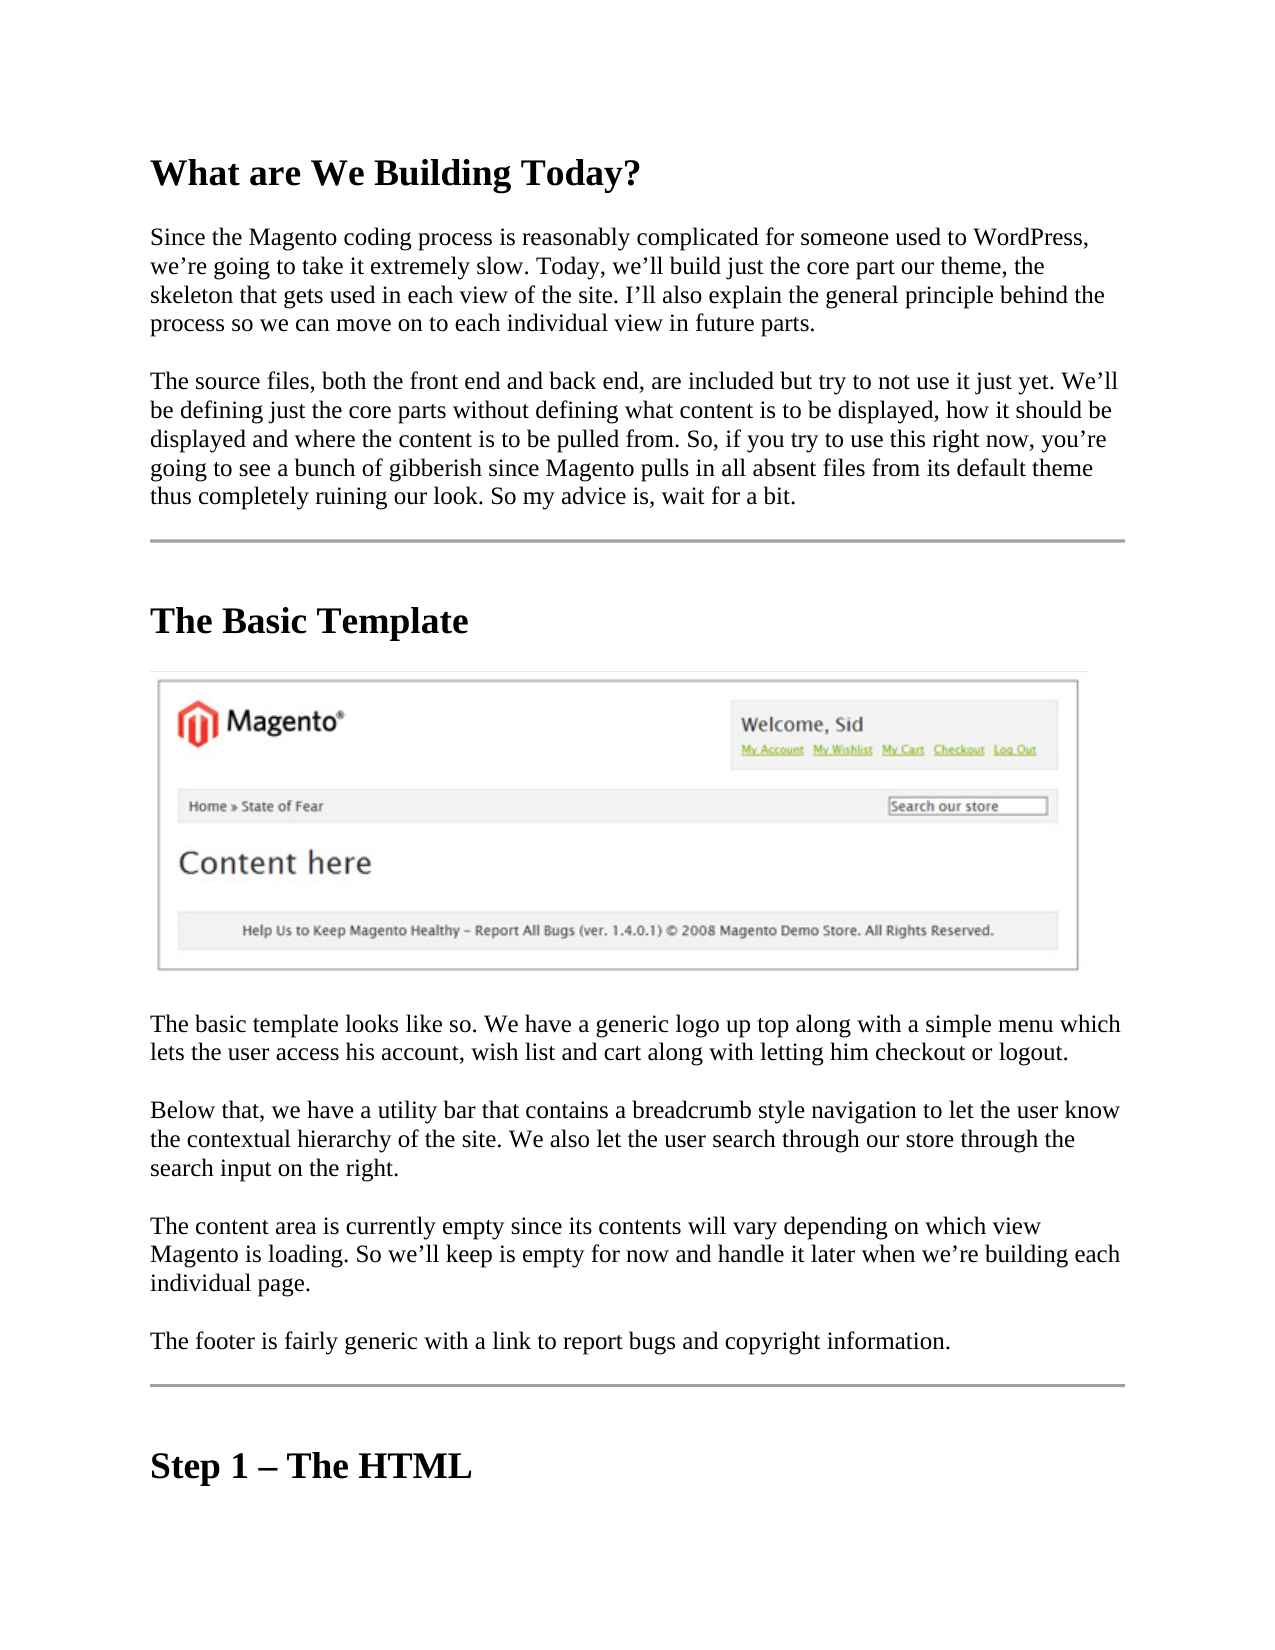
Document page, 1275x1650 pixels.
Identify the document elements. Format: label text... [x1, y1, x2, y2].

text The content area is currently empty since its contents will vary depending on which view Magento is loading. So we’ll keep is empty for now and handle it later when we’re building each individual page. [150, 1211, 1125, 1297]
subtitle The Basic Template [150, 599, 1125, 642]
text The source files, both the front end and back end, are included but try to not use it just yet. We’ll be defining just the core parts without defining what content is to be displayed, how it should be displayed and where the content is to be pulled from. So, if you try to use this right now, you’re going to see a bunch of gibberish since Magento pulls in all absent files from its default theme thus completely ruining our look. So my advice is, wait for a bit. [150, 366, 1125, 510]
subtitle What are We Building Today? [150, 150, 1125, 193]
text Since the Magento coding process is reasonably complicated for someone used to WordPress, we’re going to take it extremely slow. Today, we’ll build just the core part our theme, the skeleton that gets used in each view of the site. I’ll also explain the general principle behind the process so we can move on to each individual view in future parts. [150, 222, 1125, 337]
text Below that, we have a utility bar that contains a breadcrumb style navigation to let the user know the contextual hierarchy of the site. We also let the user search through our store through the search input on the right. [150, 1095, 1125, 1182]
subtitle Step 1 – The HTML [150, 1443, 1125, 1487]
picture [150, 671, 1088, 978]
text The footer is fairly generic with a link to report bugs and copyright information. [150, 1326, 1125, 1355]
text The basic template looks like so. We have a generic logo up top along with a simple menu which lets the user access his account, wish list and cart along with letting him checkout or logout. [150, 1009, 1125, 1066]
